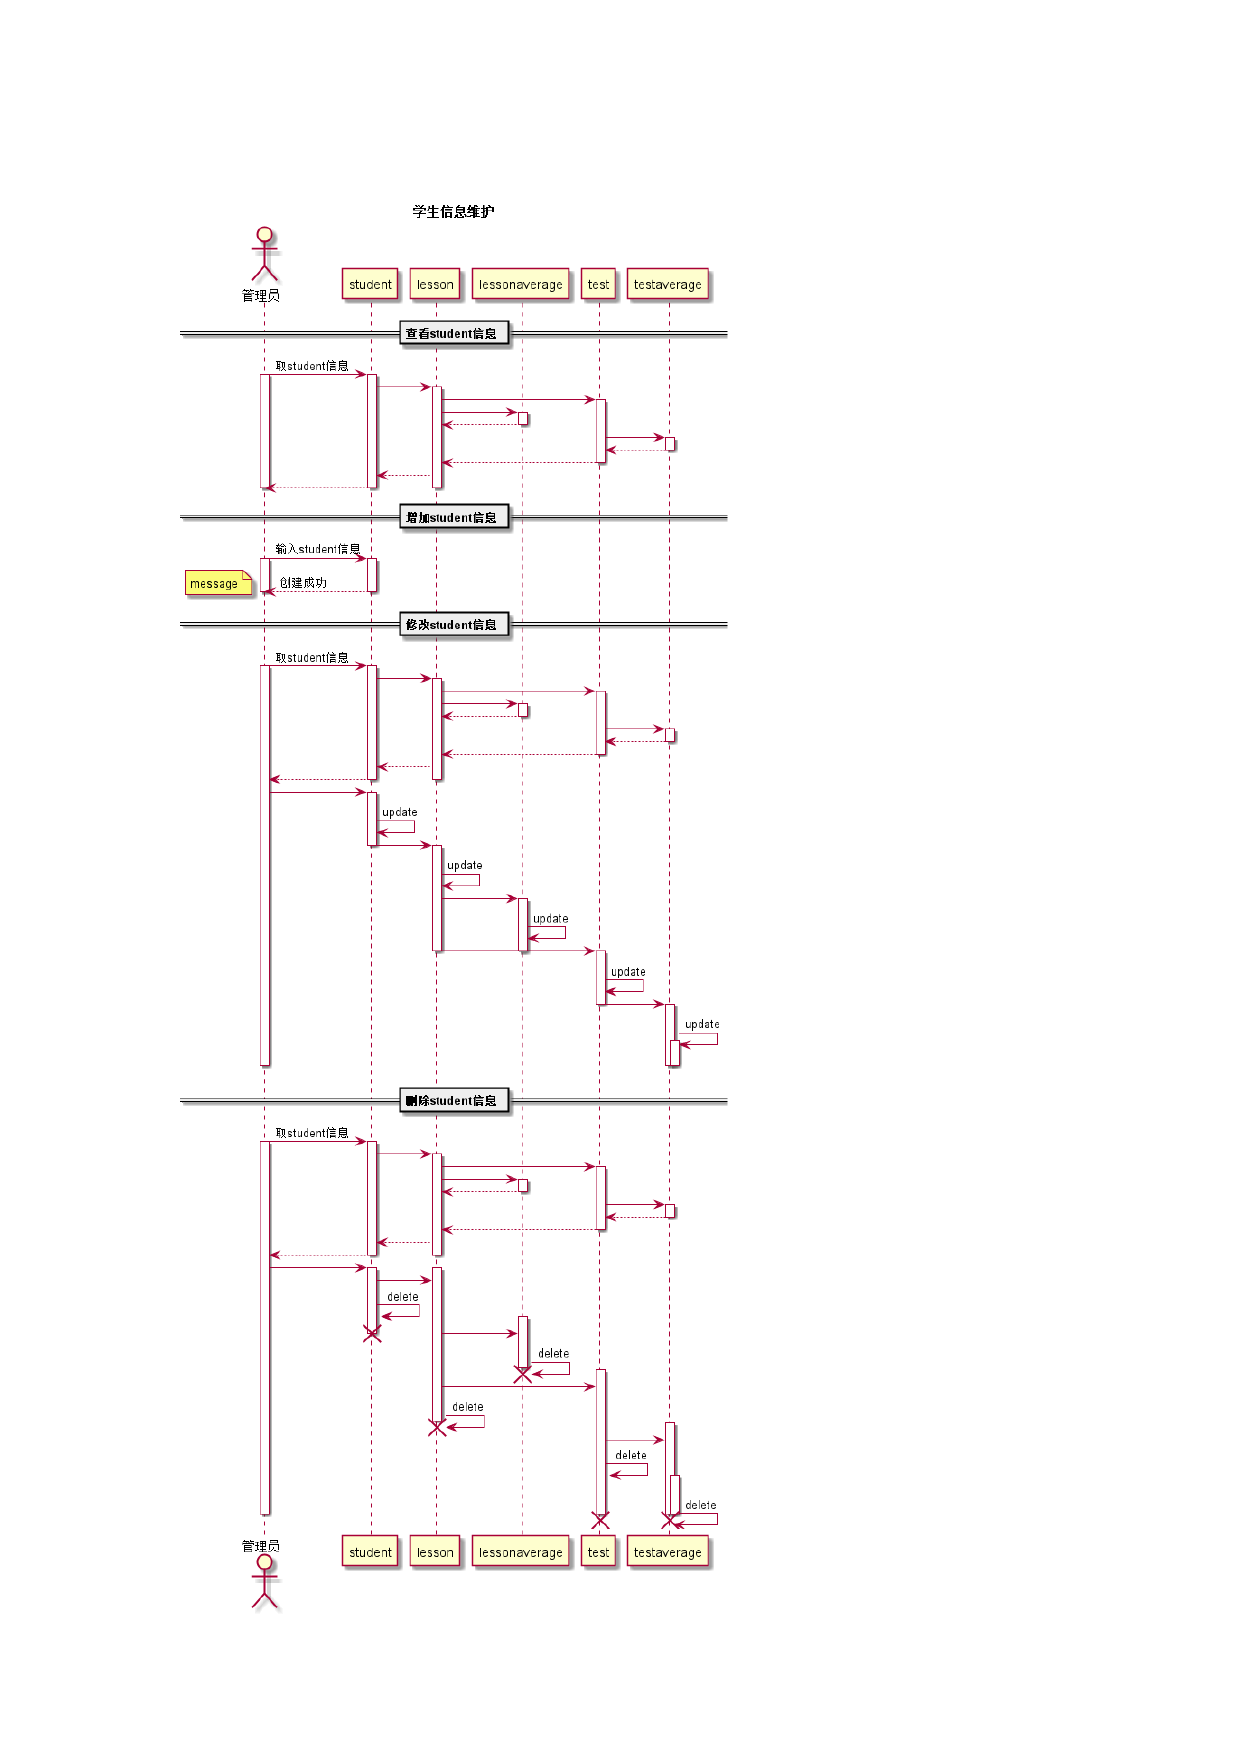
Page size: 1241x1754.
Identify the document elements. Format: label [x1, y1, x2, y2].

picture [177, 192, 737, 1616]
